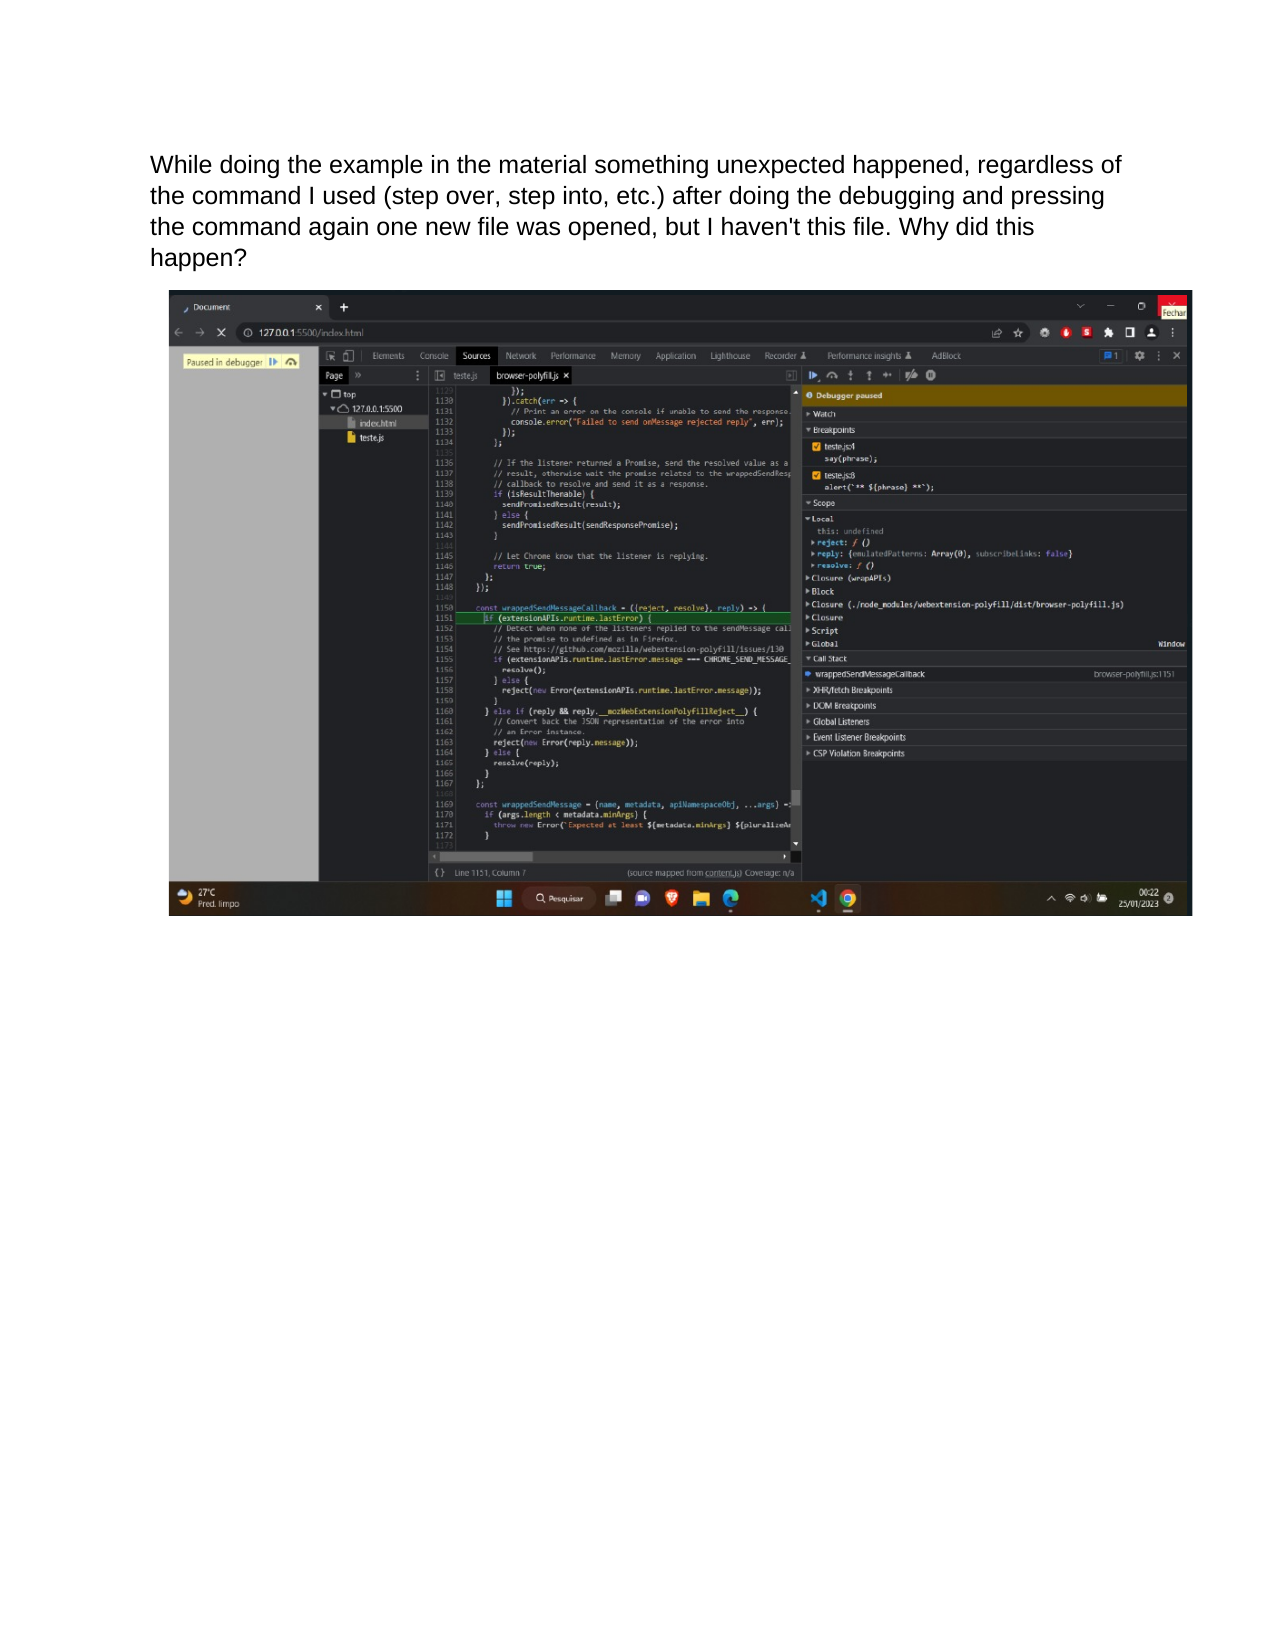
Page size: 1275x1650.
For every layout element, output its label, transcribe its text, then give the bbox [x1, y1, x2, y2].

text While doing the example in the material something unexpected happened, regardless of the command I used (step over, step into, etc.) after doing the debugging and pressing the command again one new file was opened, but I haven't this file. Why did this happen? [150, 150, 1125, 272]
